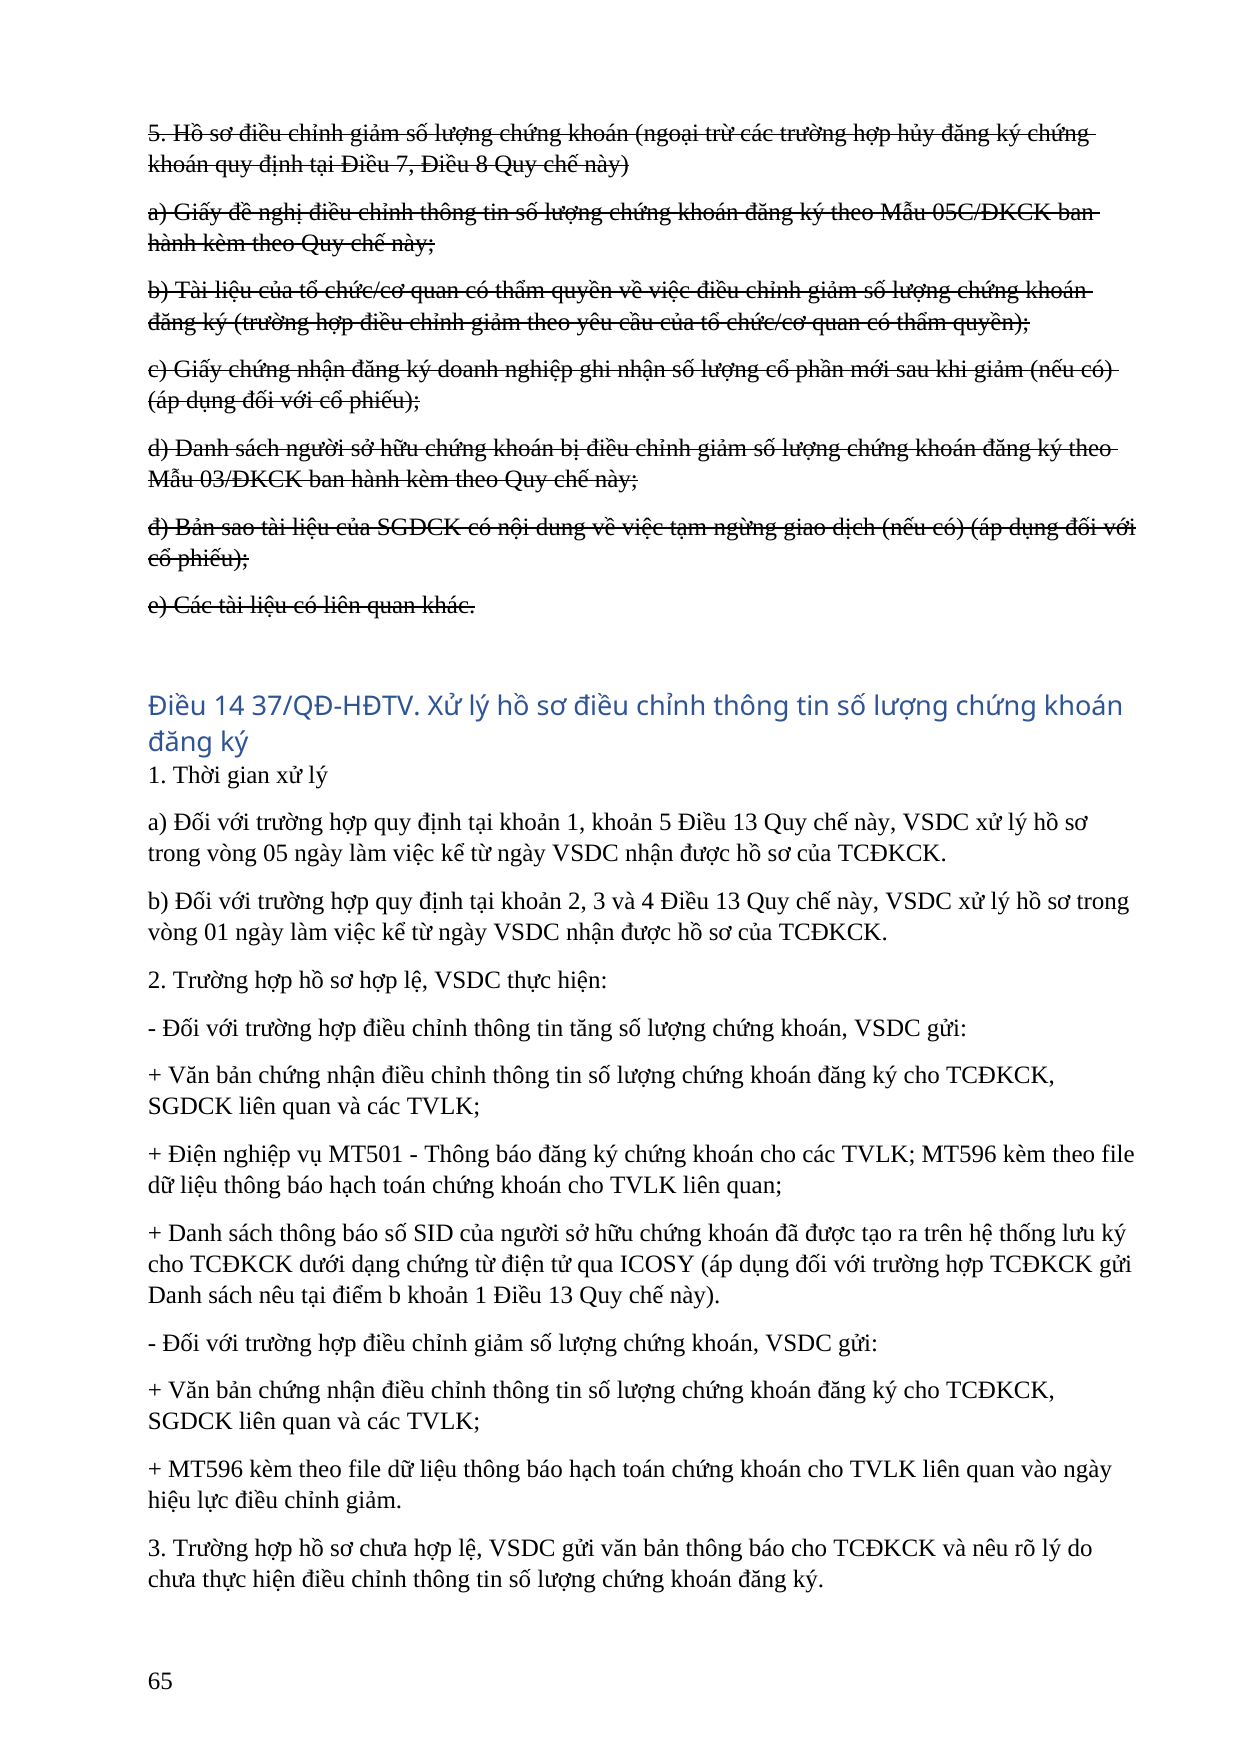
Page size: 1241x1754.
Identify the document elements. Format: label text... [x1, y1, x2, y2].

text 3. Trường hợp hồ sơ chưa hợp lệ, VSDC gửi văn bản thông báo cho TCĐKCK và nêu rõ lý do chưa thực hiện điều chỉnh thông tin số lượng chứng khoán đăng ký. [148, 1533, 1137, 1593]
text 1. Thời gian xử lý [148, 760, 1137, 788]
text - Đối với trường hợp điều chỉnh thông tin tăng số lượng chứng khoán, VSDC gửi: [148, 1013, 1137, 1041]
text a) Giấy đề nghị điều chỉnh thông tin số lượng chứng khoán đăng ký theo Mẫu 05C/ĐKCK ban hành kèm theo Quy chế này; [148, 197, 1137, 257]
text c) Giấy chứng nhận đăng ký doanh nghiệp ghi nhận số lượng cổ phần mới sau khi giảm (nếu có) (áp dụng đối với cổ phiếu); [148, 354, 1137, 414]
text e) Các tài liệu có liên quan khác. [148, 591, 1137, 619]
text + Danh sách thông báo số SID của người sở hữu chứng khoán đã được tạo ra trên hệ thống lưu ký cho TCĐKCK dưới dạng chứng từ điện tử qua ICOSY (áp dụng đối với trường hợp TCĐKCK gửi Danh sách nêu tại điểm b khoản 1 Điều 13 Quy chế này). [148, 1218, 1137, 1309]
text - Đối với trường hợp điều chỉnh giảm số lượng chứng khoán, VSDC gửi: [148, 1328, 1137, 1356]
text b) Tài liệu của tổ chức/cơ quan có thẩm quyền về việc điều chỉnh giảm số lượng chứng khoán đăng ký (trường hợp điều chỉnh giảm theo yêu cầu của tổ chức/cơ quan có thẩm quyền); [148, 276, 1137, 335]
text 2. Trường hợp hồ sơ hợp lệ, VSDC thực hiện: [148, 965, 1137, 994]
text a) Đối với trường hợp quy định tại khoản 1, khoản 5 Điều 13 Quy chế này, VSDC xử lý hồ sơ trong vòng 05 ngày làm việc kể từ ngày VSDC nhận được hồ sơ của TCĐKCK. [148, 807, 1137, 867]
text + Văn bản chứng nhận điều chỉnh thông tin số lượng chứng khoán đăng ký cho TCĐKCK, SGDCK liên quan và các TVLK; [148, 1375, 1137, 1435]
text + Điện nghiệp vụ MT501 - Thông báo đăng ký chứng khoán cho các TVLK; MT596 kèm theo file dữ liệu thông báo hạch toán chứng khoán cho TVLK liên quan; [148, 1139, 1137, 1199]
subtitle Điều 14 37/QĐ-HĐTV. Xử lý hồ sơ điều chỉnh thông tin số lượng chứng khoán đăng ký [148, 686, 1137, 760]
text 5. Hồ sơ điều chỉnh giảm số lượng chứng khoán (ngoại trừ các trường hợp hủy đăng ký chứng khoán quy định tại Điều 7, Điều 8 Quy chế này) [148, 118, 1137, 178]
text d) Danh sách người sở hữu chứng khoán bị điều chỉnh giảm số lượng chứng khoán đăng ký theo Mẫu 03/ĐKCK ban hành kèm theo Quy chế này; [148, 433, 1137, 493]
text đ) Bản sao tài liệu của SGDCK có nội dung về việc tạm ngừng giao dịch (nếu có) (áp dụng đối với cổ phiếu); [148, 512, 1137, 572]
text + Văn bản chứng nhận điều chỉnh thông tin số lượng chứng khoán đăng ký cho TCĐKCK, SGDCK liên quan và các TVLK; [148, 1060, 1137, 1120]
text b) Đối với trường hợp quy định tại khoản 2, 3 và 4 Điều 13 Quy chế này, VSDC xử lý hồ sơ trong vòng 01 ngày làm việc kể từ ngày VSDC nhận được hồ sơ của TCĐKCK. [148, 886, 1137, 946]
text + MT596 kèm theo file dữ liệu thông báo hạch toán chứng khoán cho TVLK liên quan vào ngày hiệu lực điều chỉnh giảm. [148, 1454, 1137, 1514]
